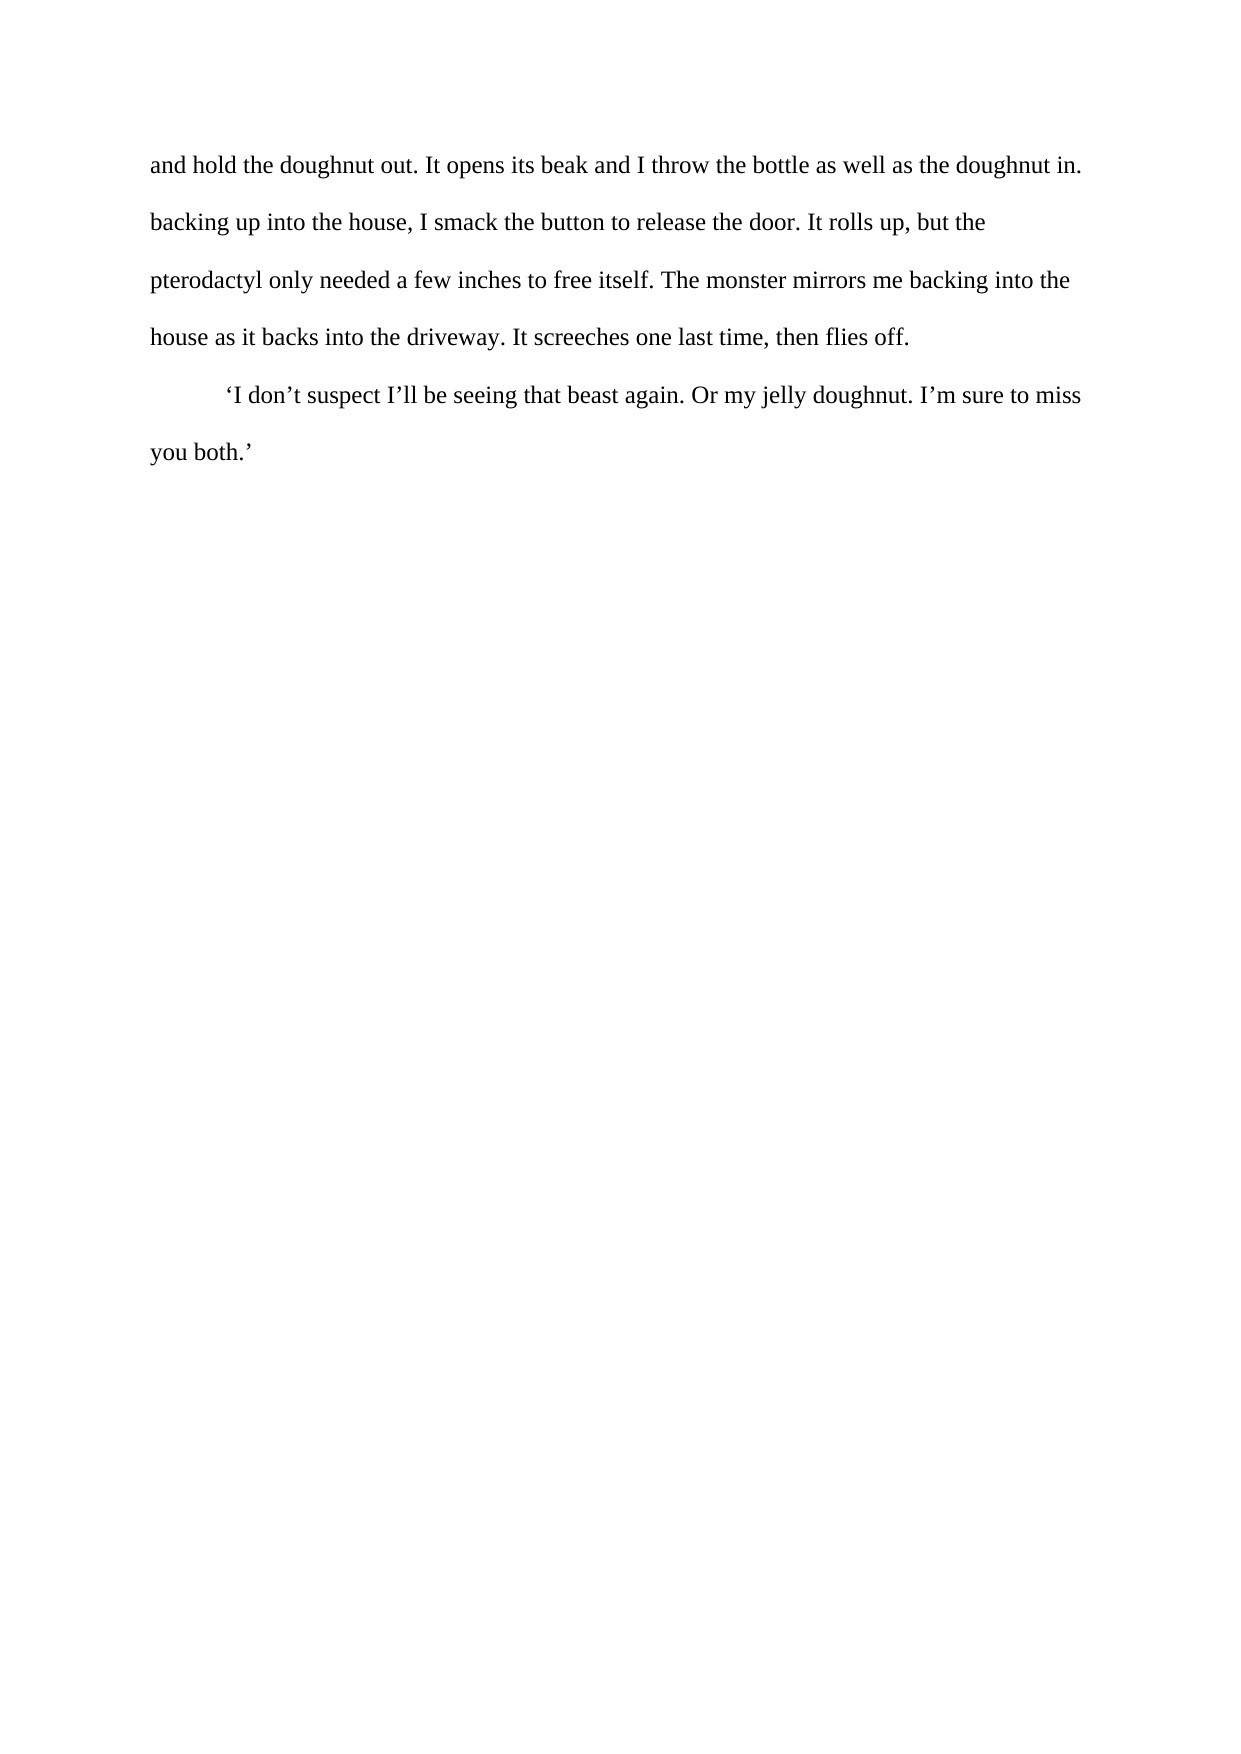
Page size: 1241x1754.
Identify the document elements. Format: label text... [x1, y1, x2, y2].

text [150, 150, 1090, 351]
text ‘I don’t suspect I’ll be seeing that beast again. Or my jelly doughnut. I’m sure to miss you both.’ [150, 380, 1090, 466]
